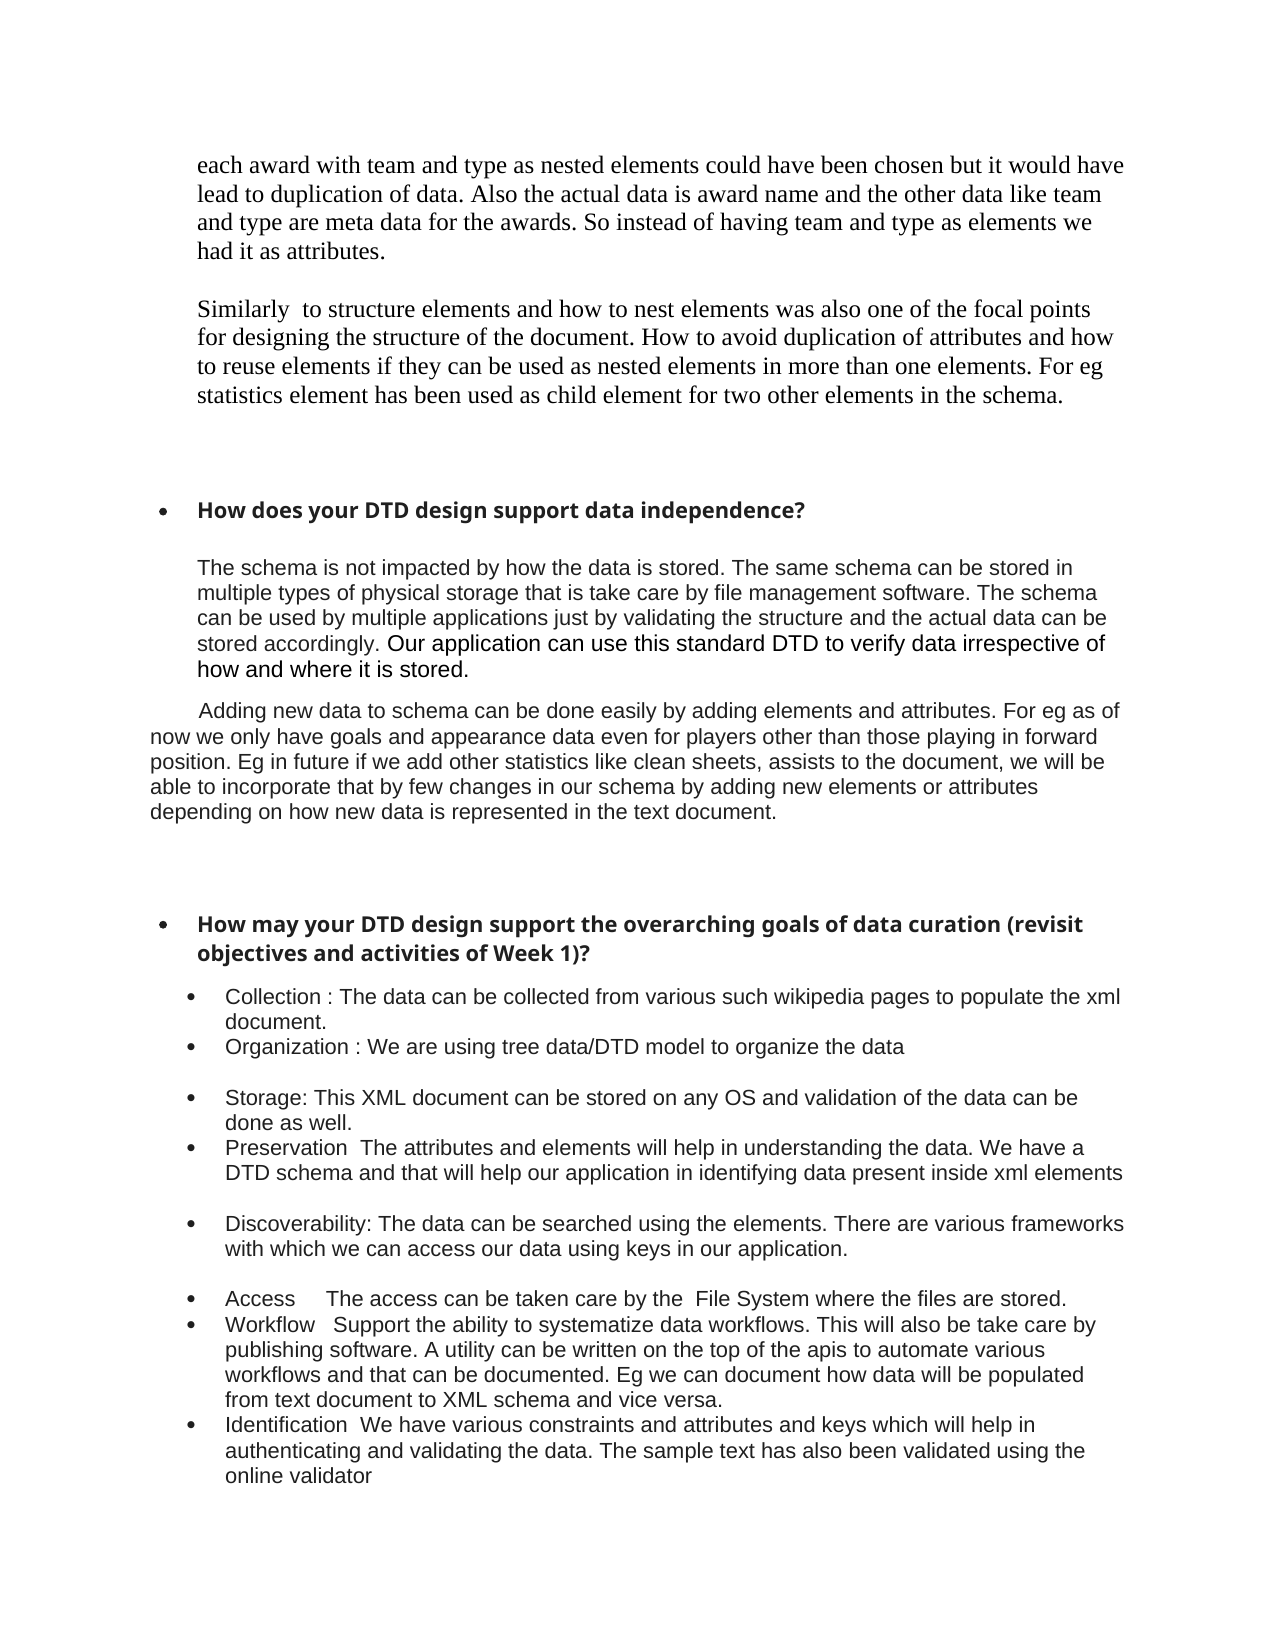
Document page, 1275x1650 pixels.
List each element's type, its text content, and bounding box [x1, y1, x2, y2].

list How may your DTD design support the overarching goals of data curation (revisit objectives and activities of Week 1)? [159, 908, 1125, 968]
list How does your DTD design support data independence? [159, 495, 1125, 525]
list Access The access can be taken care by the File System where the files are stored. [187, 1286, 1125, 1311]
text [197, 150, 1125, 265]
text The schema is not impacted by how the data is stored. The same schema can be stored in multiple types of physical storage that is take care by file management software. The schema can be used by multiple applications just by validating the structure and the actual data can be stored accordingly. Our application can use this standard DTD to verify data irrespective of how and where it is stored. [197, 554, 1125, 683]
list Collection : The data can be collected from various such wikipedia pages to populate the xml document. [187, 984, 1125, 1034]
list Workflow Support the ability to systematize data workflows. This will also be take care by publishing software. A utility can be written on the top of the apis to automate various workflows and that can be documented. Eg we can document how data will be populated from text document to XML schema and vice versa. [187, 1311, 1125, 1412]
list Preservation The attributes and elements will help in understanding the data. We have a DTD schema and that will help our application in identifying data present inside xml elements [187, 1135, 1125, 1185]
text Similarly to structure elements and how to nest elements was also one of the focal points for designing the structure of the document. How to avoid duplication of attributes and how to reuse elements if they can be used as nested elements in more than one elements. For eg statistics element has been used as child element for two other elements in the schema. [197, 294, 1125, 409]
list Identification We have various constraints and attributes and keys which will help in authenticating and validating the data. The sample text has also been validated using the online validator [187, 1412, 1125, 1488]
list Storage: This XML document can be stored on any OS and validation of the data can be done as well. [187, 1084, 1125, 1135]
list Organization : We are using tree data/DTD model to organize the data [187, 1034, 1125, 1059]
text Adding new data to schema can be done easily by adding elements and attributes. For eg as of now we only have goals and appearance data even for players other than those playing in forward position. Eg in future if we add other statistics like clean sheets, assists to the document, we will be able to incorporate that by few changes in our schema by adding new elements or attributes depending on how new data is represented in the text document. [150, 698, 1125, 824]
list Discoverability: The data can be searched using the elements. There are various frameworks with which we can access our data using keys in our application. [187, 1211, 1125, 1261]
